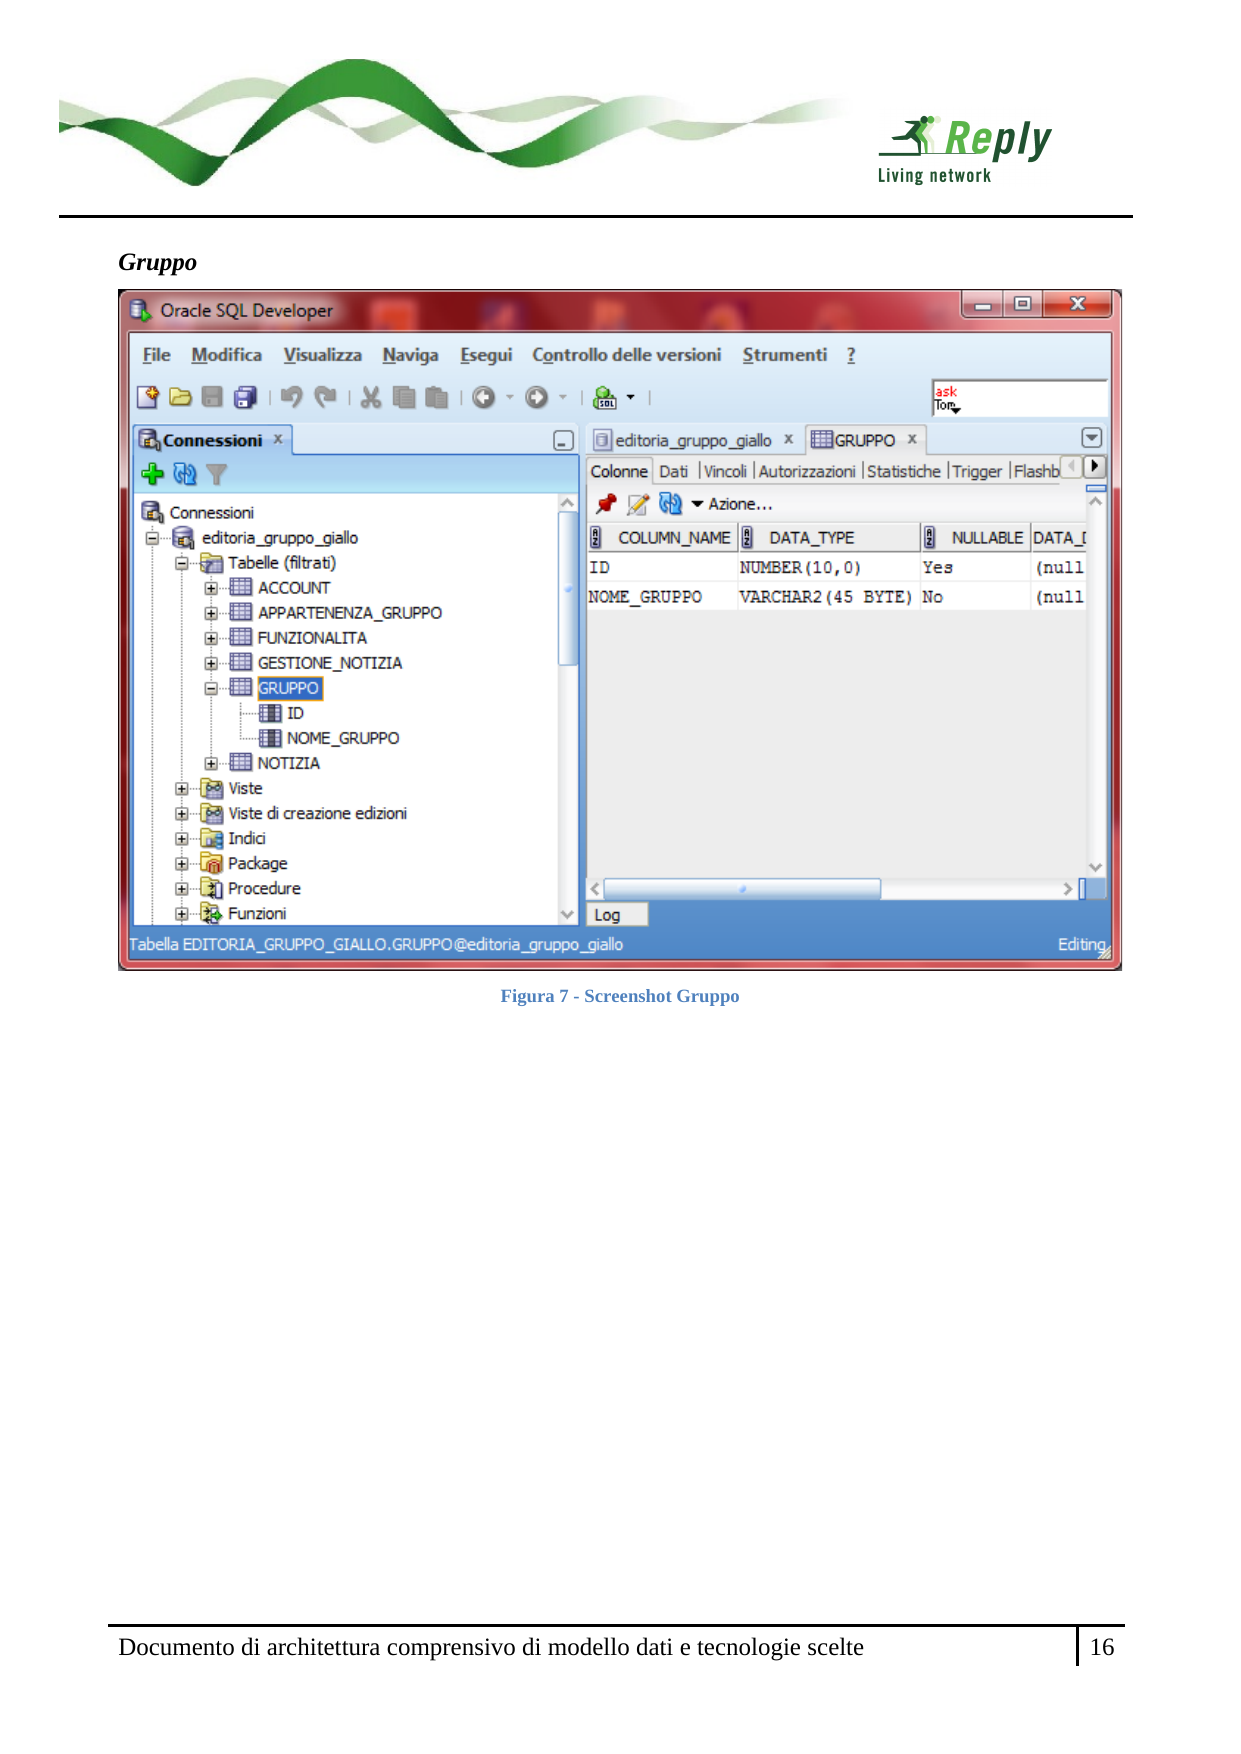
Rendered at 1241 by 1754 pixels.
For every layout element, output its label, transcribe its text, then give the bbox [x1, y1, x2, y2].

picture [878, 107, 1053, 187]
picture [59, 59, 853, 187]
picture [118, 289, 1123, 971]
text Gruppo [118, 247, 1122, 275]
